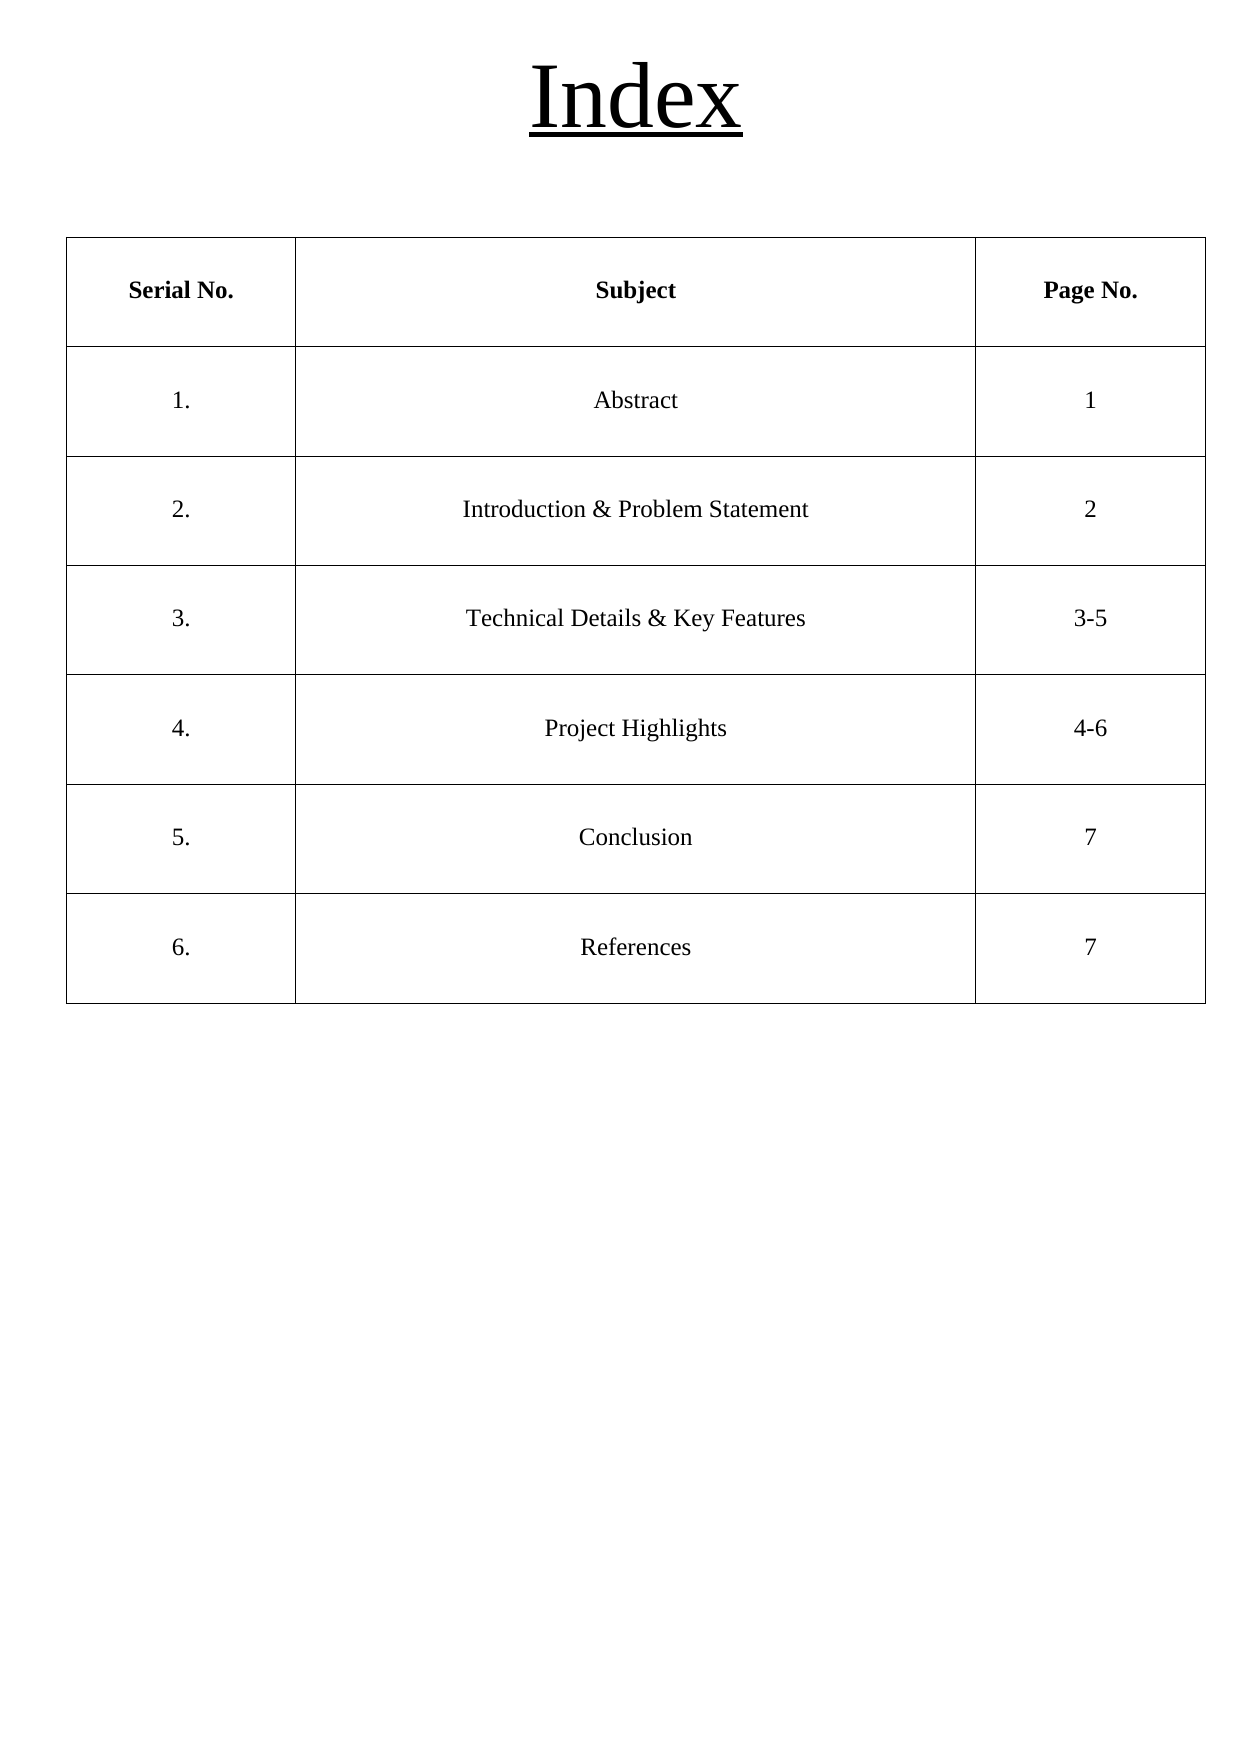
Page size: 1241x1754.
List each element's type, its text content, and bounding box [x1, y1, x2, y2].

text Index [66, 39, 1205, 147]
table_cell 2 [976, 457, 1205, 565]
table_cell Technical Details & Key Features [296, 566, 975, 674]
table_cell 6. [67, 894, 295, 1002]
table_cell Conclusion [296, 785, 975, 893]
table_cell 7 [976, 894, 1205, 1002]
table_cell 5. [67, 785, 295, 893]
table_cell 4-6 [976, 675, 1205, 784]
table_cell 4. [67, 675, 295, 784]
table_cell Introduction & Problem Statement [296, 457, 975, 565]
table_header Serial No. [67, 238, 295, 346]
table_cell 3. [67, 566, 295, 674]
table_cell Abstract [296, 347, 975, 456]
table_cell 3-5 [976, 566, 1205, 674]
table_header Subject [296, 238, 975, 346]
table_cell 7 [976, 785, 1205, 893]
table_cell 2. [67, 457, 295, 565]
table_cell 1. [67, 347, 295, 456]
table_cell 1 [976, 347, 1205, 456]
table_cell References [296, 894, 975, 1002]
table_cell Project Highlights [296, 675, 975, 784]
table_header Page No. [976, 238, 1205, 346]
